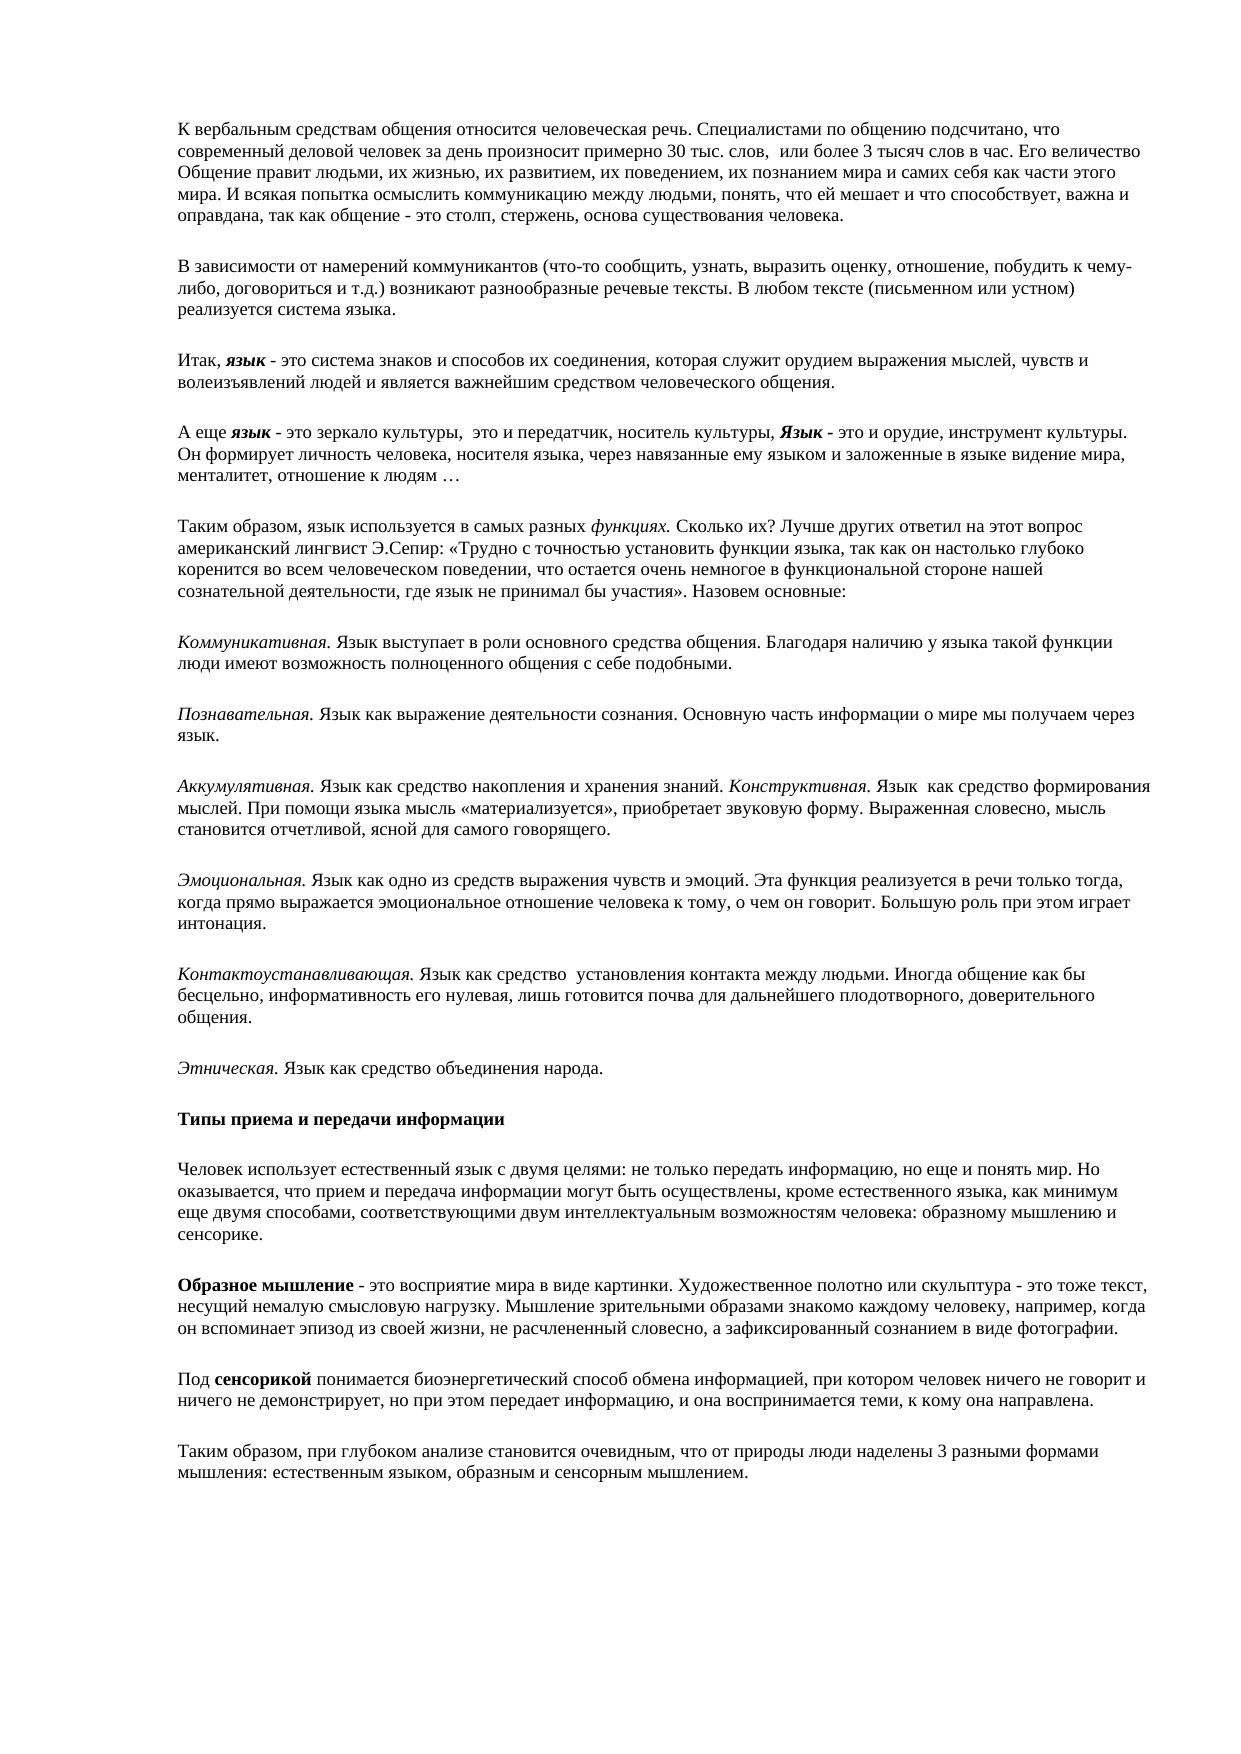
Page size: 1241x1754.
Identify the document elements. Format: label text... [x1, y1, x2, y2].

text Образное мышление - это восприятие мира в виде картинки. Художественное полотно или скульптура - это тоже текст, несущий немалую смысловую нагрузку. Мышление зрительными образами знакомо каждому человеку, например, когда он вспоминает эпизод из своей жизни, не расчлененный словесно, а зафиксированный сознанием в виде фотографии. [177, 1273, 1152, 1338]
text К вербальным средствам общения относится человеческая речь. Специалистами по общению подсчитано, что современный деловой человек за день произносит примерно 30 тыс. слов, или более 3 тысяч слов в час. Его величество Общение правит людьми, их жизнью, их развитием, их поведением, их познанием мира и самих себя как части этого мира. И всякая попытка осмыслить коммуникацию между людьми, понять, что ей мешает и что способствует, важна и оправдана, так как общение - это столп, стержень, основа существования человека. [177, 118, 1152, 226]
text Таким образом, при глубоком анализе становится очевидным, что от природы люди наделены 3 разными формами мышления: естественным языком, образным и сенсорным мышлением. [177, 1440, 1152, 1483]
text Коммуникативная. Язык выступает в роли основного средства общения. Благодаря наличию у языка такой функции люди имеют возможность полноценного общения с себе подобными. [177, 631, 1152, 674]
text Познавательная. Язык как выражение деятельности сознания. Основную часть информации о мире мы получаем через язык. [177, 703, 1152, 746]
text В зависимости от намерений коммуникантов (что-то сообщить, узнать, выразить оценку, отношение, побудить к чему-либо, договориться и т.д.) возникают разнообразные речевые тексты. В любом тексте (письменном или устном) реализуется система языка. [177, 255, 1152, 320]
text Типы приема и передачи информации [177, 1107, 1152, 1129]
text Таким образом, язык используется в самых разных функциях. Сколько их? Лучше других ответил на этот вопрос американский лингвист Э.Сепир: «Трудно с точностью установить функции языка, так как он настолько глубоко коренится во всем человеческом поведении, что остается очень немногое в функциональной стороне нашей сознательной деятельности, где язык не принимал бы участия». Назовем основные: [177, 515, 1152, 601]
text Человек использует естественный язык с двумя целями: не только передать информацию, но еще и понять мир. Но оказывается, что прием и передача информации могут быть осуществлены, кроме естественного языка, как минимум еще двумя способами, соответствующими двум интеллектуальным возможностям человека: образному мышлению и сенсорике. [177, 1158, 1152, 1244]
text Контактоустанавливающая. Язык как средство установления контакта между людьми. Иногда общение как бы бесцельно, информативность его нулевая, лишь готовится почва для дальнейшего плодотворного, доверительного общения. [177, 963, 1152, 1027]
text А еще язык - это зеркало культуры, это и передатчик, носитель культуры, Язык - это и орудие, инструмент культуры. Он формирует личность человека, носителя языка, через навязанные ему языком и заложенные в языке видение мира, менталитет, отношение к людям … [177, 421, 1152, 486]
text Под сенсорикой понимается биоэнергетический способ обмена информацией, при котором человек ничего не говорит и ничего не демонстрирует, но при этом передает информацию, и она воспринимается теми, к кому она направлена. [177, 1367, 1152, 1411]
text Этническая. Язык как средство объединения народа. [177, 1057, 1152, 1078]
text Аккумулятивная. Язык как средство накопления и хранения знаний. Конструктивная. Язык как средство формирования мыслей. При помощи языка мысль «материализуется», приобретает звуковую форму. Выраженная словесно, мысль становится отчетливой, ясной для самого говорящего. [177, 775, 1152, 840]
text Эмоциональная. Язык как одно из средств выражения чувств и эмоций. Эта функция реализуется в речи только тогда, когда прямо выражается эмоциональное отношение человека к тому, о чем он говорит. Большую роль при этом играет интонация. [177, 869, 1152, 934]
text Итак, язык - это система знаков и способов их соединения, которая служит орудием выражения мыслей, чувств и волеизъявлений людей и является важнейшим средством человеческого общения. [177, 349, 1152, 392]
